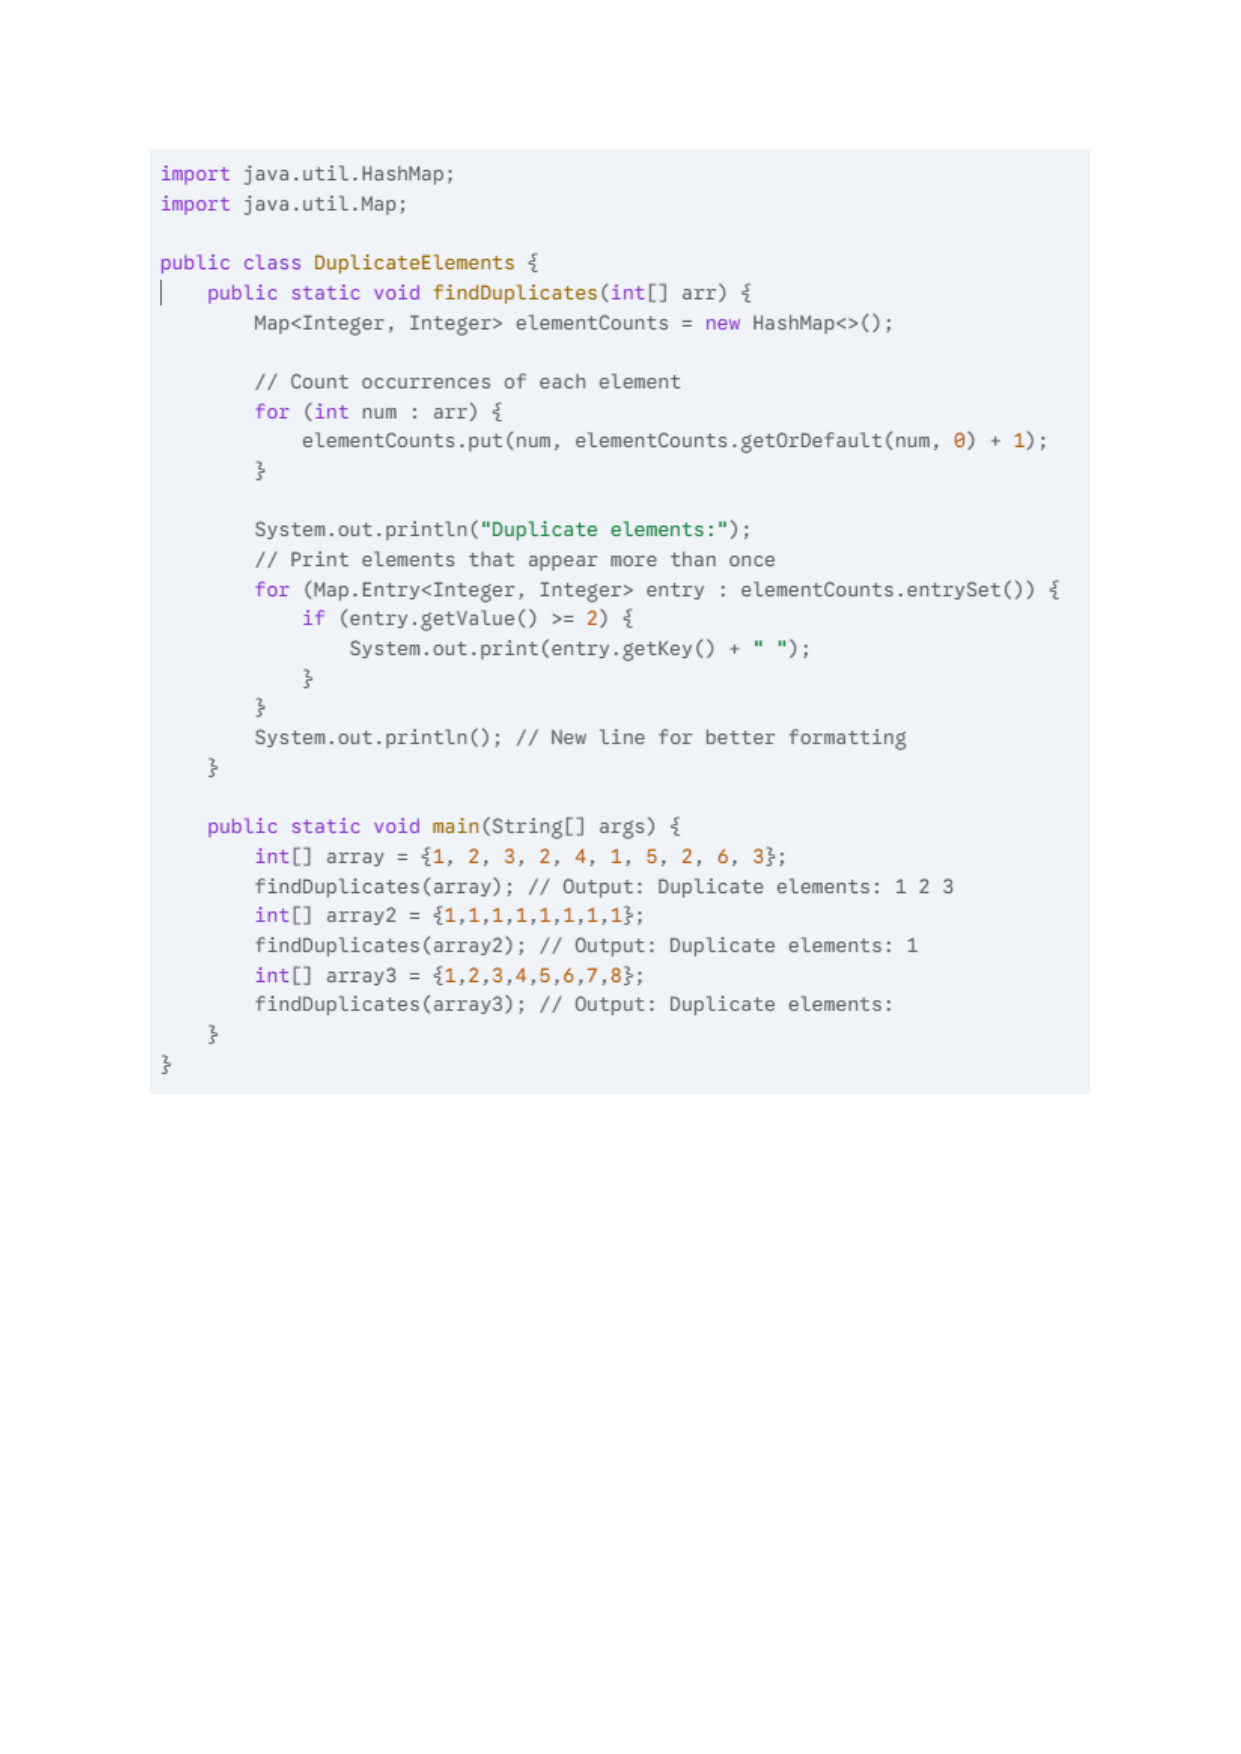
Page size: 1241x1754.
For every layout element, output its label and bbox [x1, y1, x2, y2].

picture [150, 150, 1091, 1094]
